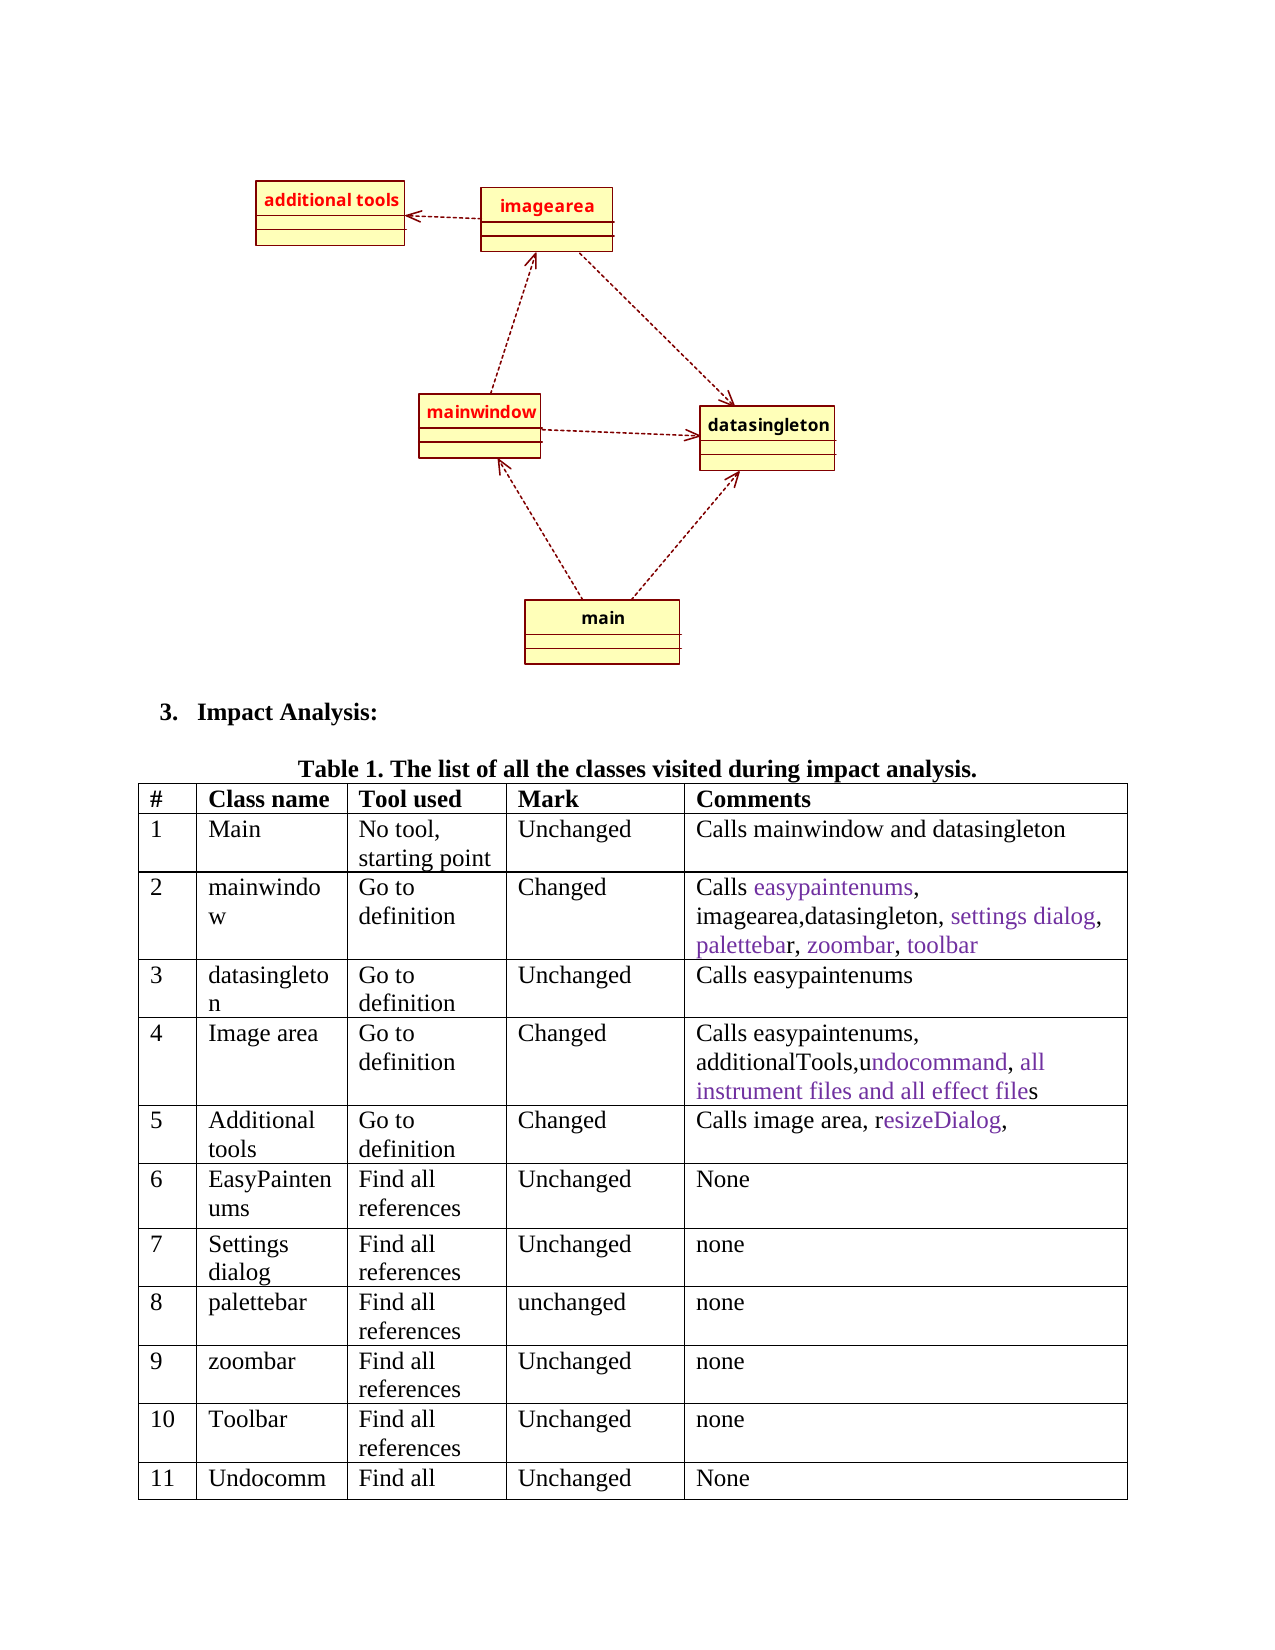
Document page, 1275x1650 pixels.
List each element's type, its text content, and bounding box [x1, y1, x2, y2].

table_cell Calls easypaintenums, imagearea,datasingleton, settings dialog, palettebar, zoombar, toolbar [685, 873, 1127, 959]
table_cell Go to definition [348, 1106, 506, 1163]
table_cell Changed [507, 1106, 684, 1163]
table_cell Main [197, 814, 347, 871]
table_cell palettebar [197, 1287, 347, 1345]
table_cell Go to definition [348, 873, 506, 959]
table_cell Unchanged [507, 814, 684, 871]
table_header Tool used [348, 784, 506, 813]
table_header # [139, 784, 196, 813]
table_cell Undocommand [197, 1463, 347, 1499]
table_cell 5 [139, 1106, 196, 1163]
table_cell Find all references [348, 1346, 506, 1403]
table_cell Calls easypaintenums [685, 960, 1127, 1017]
table_cell None [685, 1463, 1127, 1499]
table_header Comments [685, 784, 1127, 813]
table_header Class name [197, 784, 347, 813]
table_cell Changed [507, 1018, 684, 1104]
table_cell 9 [139, 1346, 196, 1403]
table_cell 11 [139, 1463, 196, 1499]
table_cell 7 [139, 1229, 196, 1286]
table_cell none [685, 1346, 1127, 1403]
table_cell Calls mainwindow and datasingleton [685, 814, 1127, 871]
table_cell Toolbar [197, 1404, 347, 1462]
table_cell Calls easypaintenums, additionalTools,undocommand, all instrument files and all effect files [685, 1018, 1127, 1104]
table_cell datasingleton [197, 960, 347, 1017]
table_cell Find all references [348, 1229, 506, 1286]
table_cell 2 [139, 873, 196, 959]
table_cell Additional tools [197, 1106, 347, 1163]
table_cell Unchanged [507, 1463, 684, 1499]
table_cell Settings dialog [197, 1229, 347, 1286]
table_cell Changed [507, 873, 684, 959]
table_cell unchanged [507, 1287, 684, 1345]
table_cell Find all references [348, 1404, 506, 1462]
table_cell Unchanged [507, 1164, 684, 1228]
table_cell 1 [139, 814, 196, 871]
table_cell Go to definition [348, 1018, 506, 1104]
table_cell Find all references [348, 1287, 506, 1345]
table_cell Find all references [348, 1463, 506, 1499]
table_cell zoombar [197, 1346, 347, 1403]
table_cell Find all references [348, 1164, 506, 1228]
table_cell none [685, 1287, 1127, 1345]
table_cell 3 [139, 960, 196, 1017]
table_cell mainwindow [197, 873, 347, 959]
table_cell Unchanged [507, 960, 684, 1017]
list Impact Analysis: [159, 697, 1125, 726]
table_cell No tool, starting point [348, 814, 506, 871]
text Table 1. The list of all the classes visited during impact analysis. [150, 754, 1125, 783]
table_header Mark [507, 784, 684, 813]
table_cell EasyPaintenums [197, 1164, 347, 1228]
table_cell 4 [139, 1018, 196, 1104]
table_cell Unchanged [507, 1346, 684, 1403]
table_cell Go to definition [348, 960, 506, 1017]
table_cell Image area [197, 1018, 347, 1104]
table_cell None [685, 1164, 1127, 1228]
table_cell Unchanged [507, 1229, 684, 1286]
table_cell 6 [139, 1164, 196, 1228]
table_cell Unchanged [507, 1404, 684, 1462]
table_cell none [685, 1404, 1127, 1462]
table_cell none [685, 1229, 1127, 1286]
table_cell Calls image area, resizeDialog, [685, 1106, 1127, 1163]
table_cell 10 [139, 1404, 196, 1462]
table_cell 8 [139, 1287, 196, 1345]
